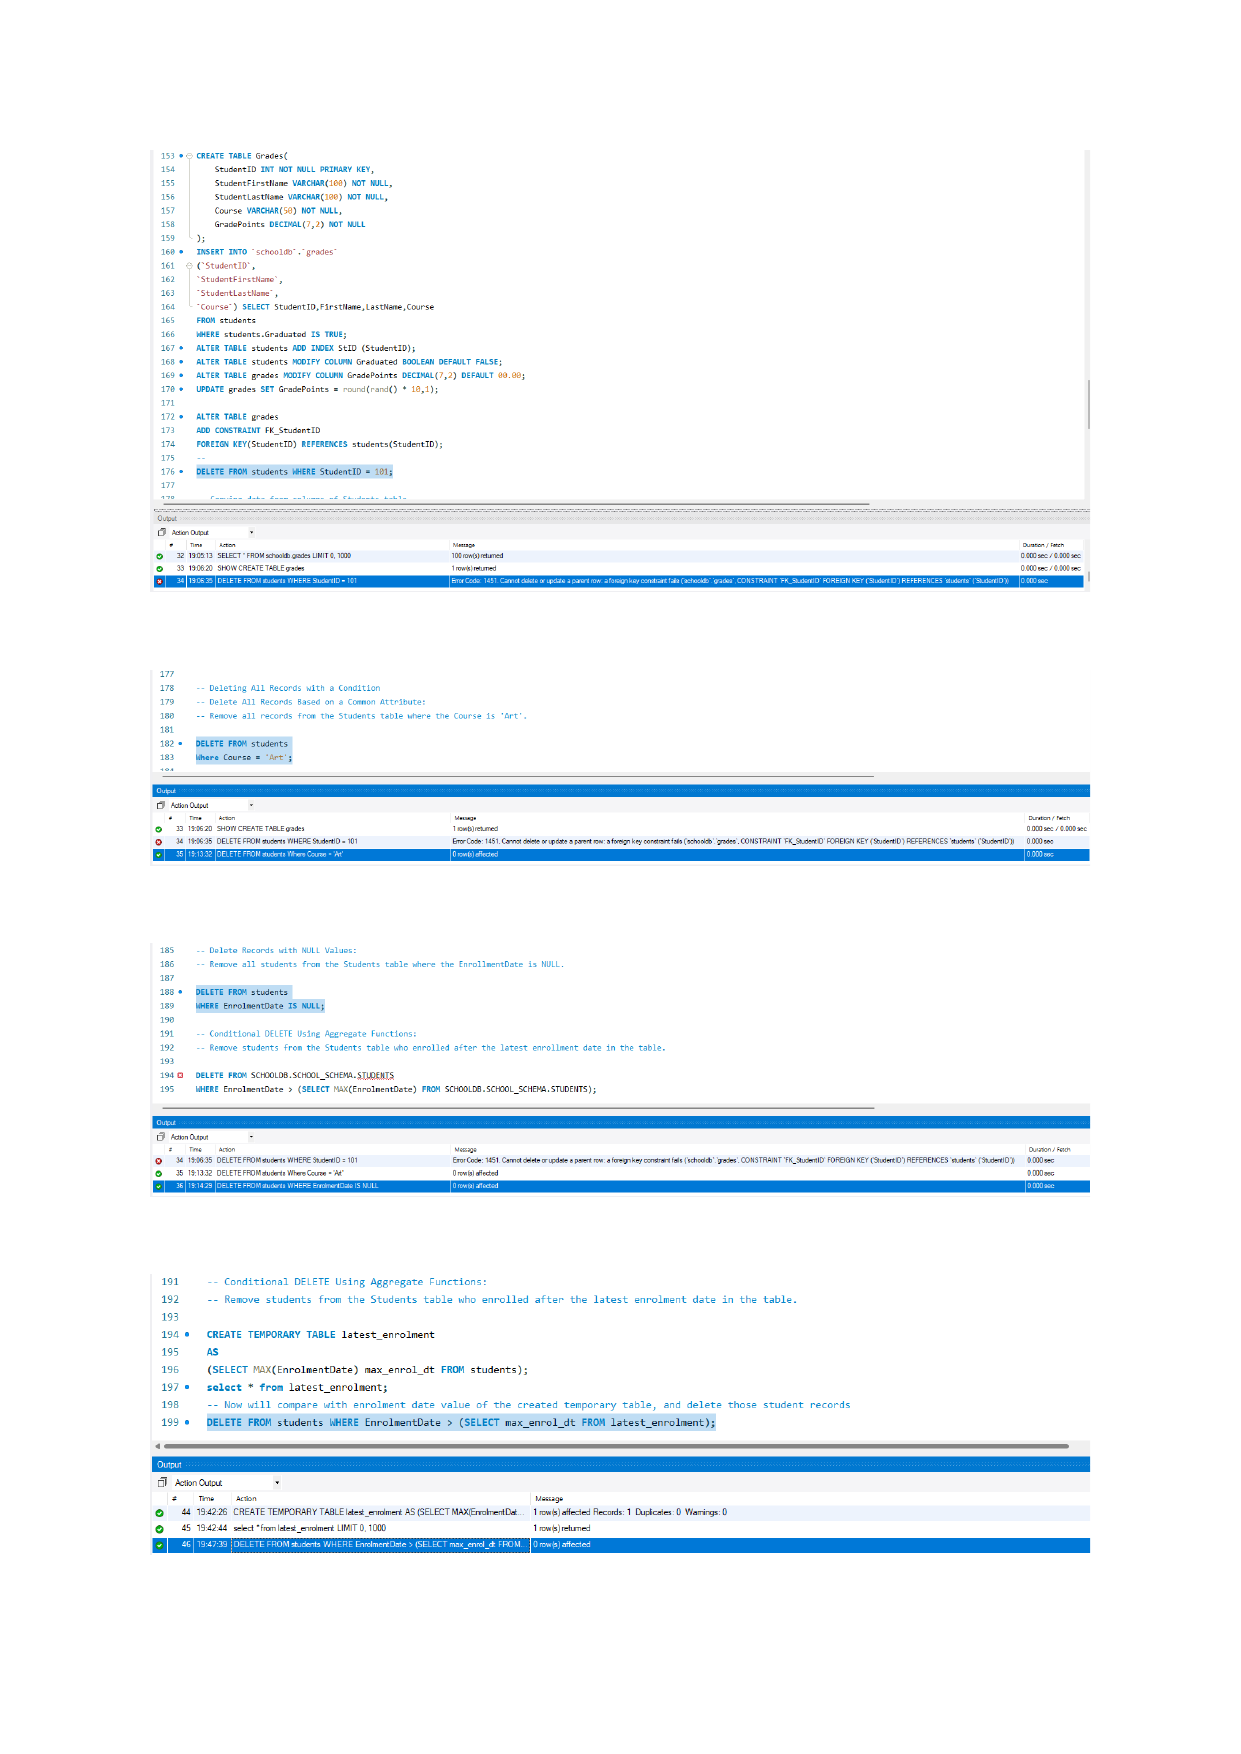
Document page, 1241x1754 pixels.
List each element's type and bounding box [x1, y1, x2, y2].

picture [150, 943, 1091, 1197]
picture [150, 1274, 1091, 1555]
picture [150, 150, 1091, 592]
picture [150, 670, 1091, 866]
